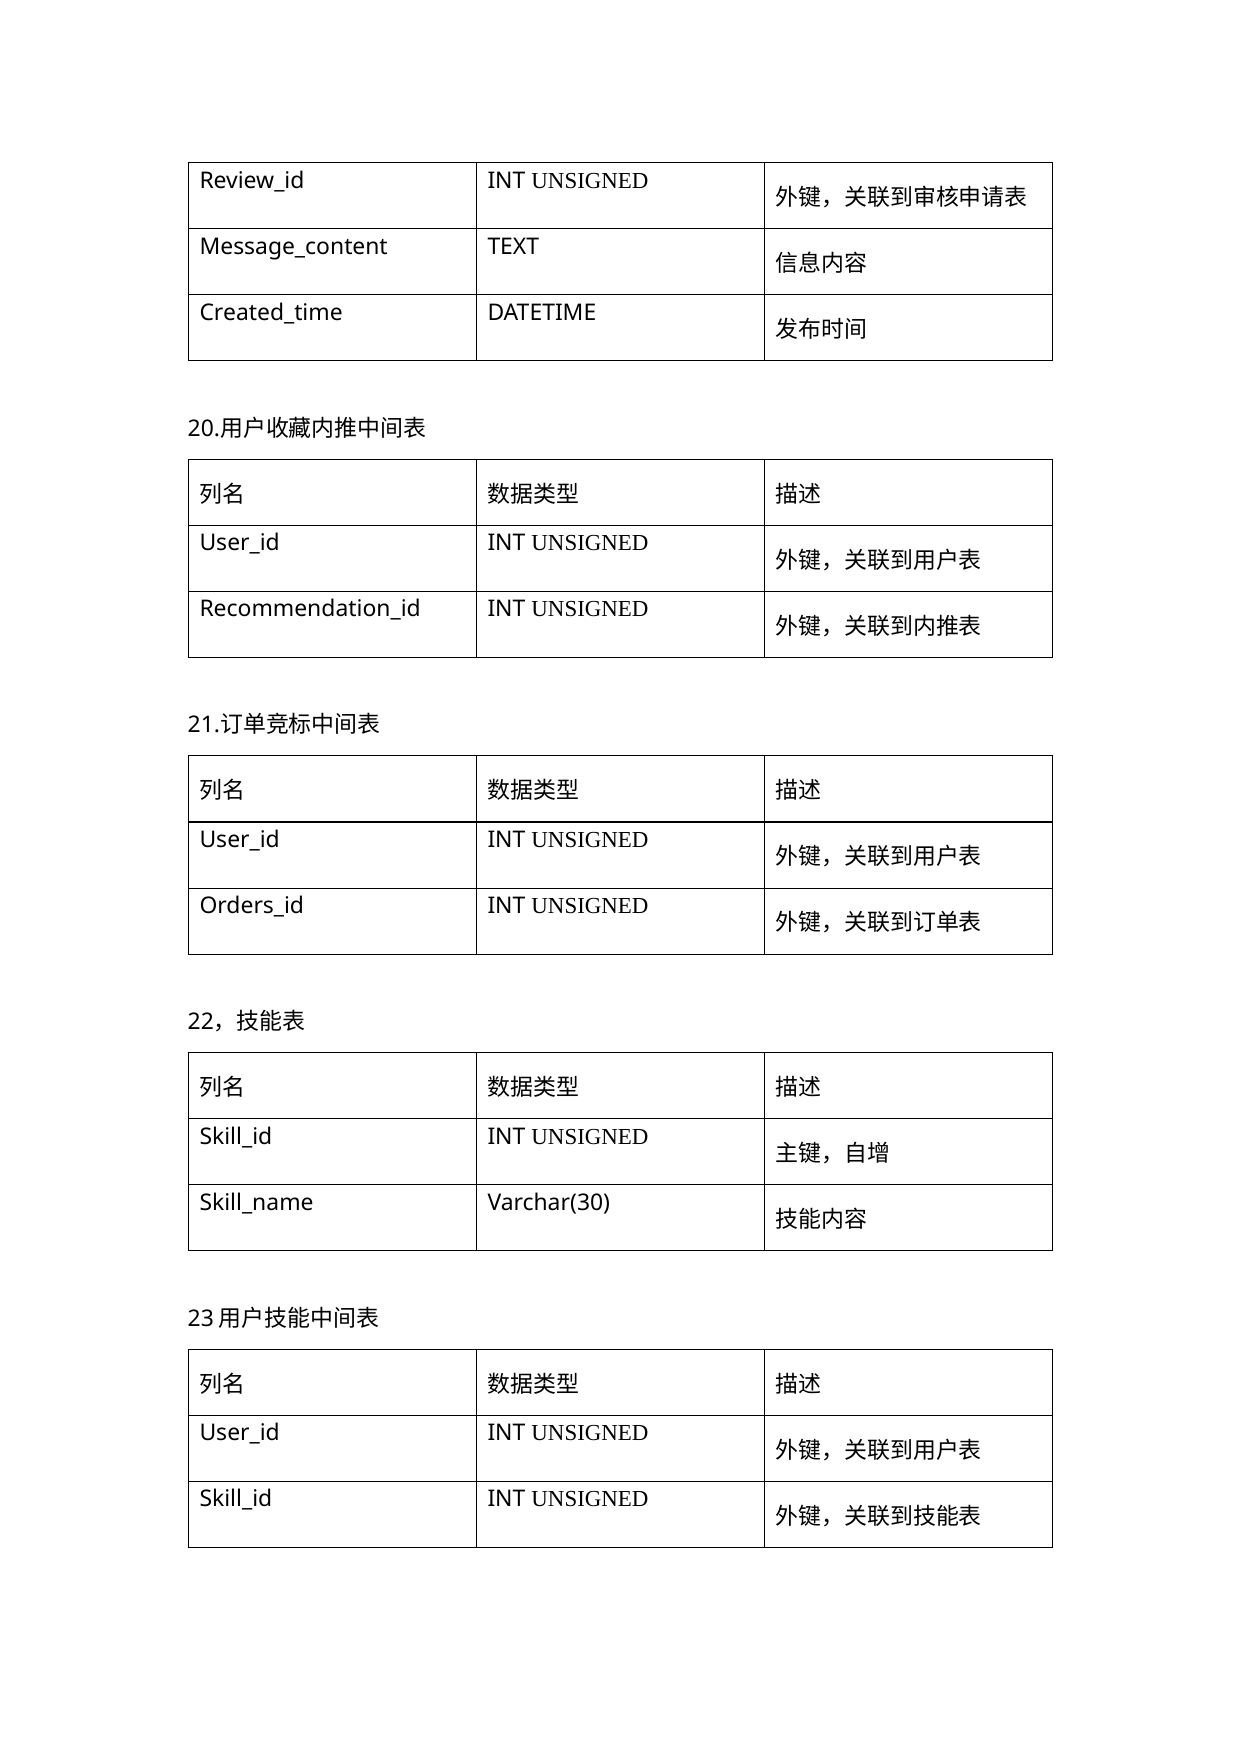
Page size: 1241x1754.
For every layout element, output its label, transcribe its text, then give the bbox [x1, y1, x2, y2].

table_cell INT UNSIGNED [477, 163, 764, 228]
table_cell DATETIME [477, 295, 764, 360]
list 技能表 [187, 987, 1053, 1052]
table_cell INT UNSIGNED [477, 1119, 764, 1184]
table_header 描述 [765, 1350, 1052, 1415]
table_header 描述 [765, 1053, 1052, 1118]
table_cell 外键，关联到审核申请表 [765, 163, 1052, 228]
table_cell User_id [189, 1416, 476, 1481]
table_cell Recommendation_id [189, 592, 476, 657]
table_cell INT UNSIGNED [477, 1482, 764, 1547]
table_cell Review_id [189, 163, 476, 228]
table_cell 外键，关联到用户表 [765, 526, 1052, 591]
table_cell 外键，关联到订单表 [765, 889, 1052, 953]
table_cell INT UNSIGNED [477, 823, 764, 887]
table_header 数据类型 [477, 1350, 764, 1415]
table_cell 外键，关联到技能表 [765, 1482, 1052, 1547]
table_cell Varchar(30) [477, 1185, 764, 1250]
table_header 列名 [189, 1350, 476, 1415]
table_header 列名 [189, 460, 476, 525]
table_cell Orders_id [189, 889, 476, 953]
table_cell 技能内容 [765, 1185, 1052, 1250]
table_cell Skill_id [189, 1482, 476, 1547]
table_cell Created_time [189, 295, 476, 360]
table_header 列名 [189, 1053, 476, 1118]
table_cell Skill_name [189, 1185, 476, 1250]
table_cell INT UNSIGNED [477, 526, 764, 591]
table_header 列名 [189, 756, 476, 821]
table_header 描述 [765, 460, 1052, 525]
table_cell TEXT [477, 229, 764, 294]
table_header 数据类型 [477, 756, 764, 821]
table_cell 外键，关联到内推表 [765, 592, 1052, 657]
table_header 描述 [765, 756, 1052, 821]
table_header 数据类型 [477, 460, 764, 525]
list 23用户技能中间表 [187, 1284, 1053, 1349]
table_cell 信息内容 [765, 229, 1052, 294]
list 订单竞标中间表 [187, 690, 1053, 755]
table_cell User_id [189, 823, 476, 887]
table_cell User_id [189, 526, 476, 591]
table_cell 外键，关联到用户表 [765, 823, 1052, 887]
table_cell INT UNSIGNED [477, 889, 764, 953]
table_cell Skill_id [189, 1119, 476, 1184]
table_cell INT UNSIGNED [477, 1416, 764, 1481]
table_cell 主键，自增 [765, 1119, 1052, 1184]
table_cell Message_content [189, 229, 476, 294]
table_cell 外键，关联到用户表 [765, 1416, 1052, 1481]
list 用户收藏内推中间表 [187, 394, 1053, 459]
table_header 数据类型 [477, 1053, 764, 1118]
table_cell INT UNSIGNED [477, 592, 764, 657]
table_cell 发布时间 [765, 295, 1052, 360]
